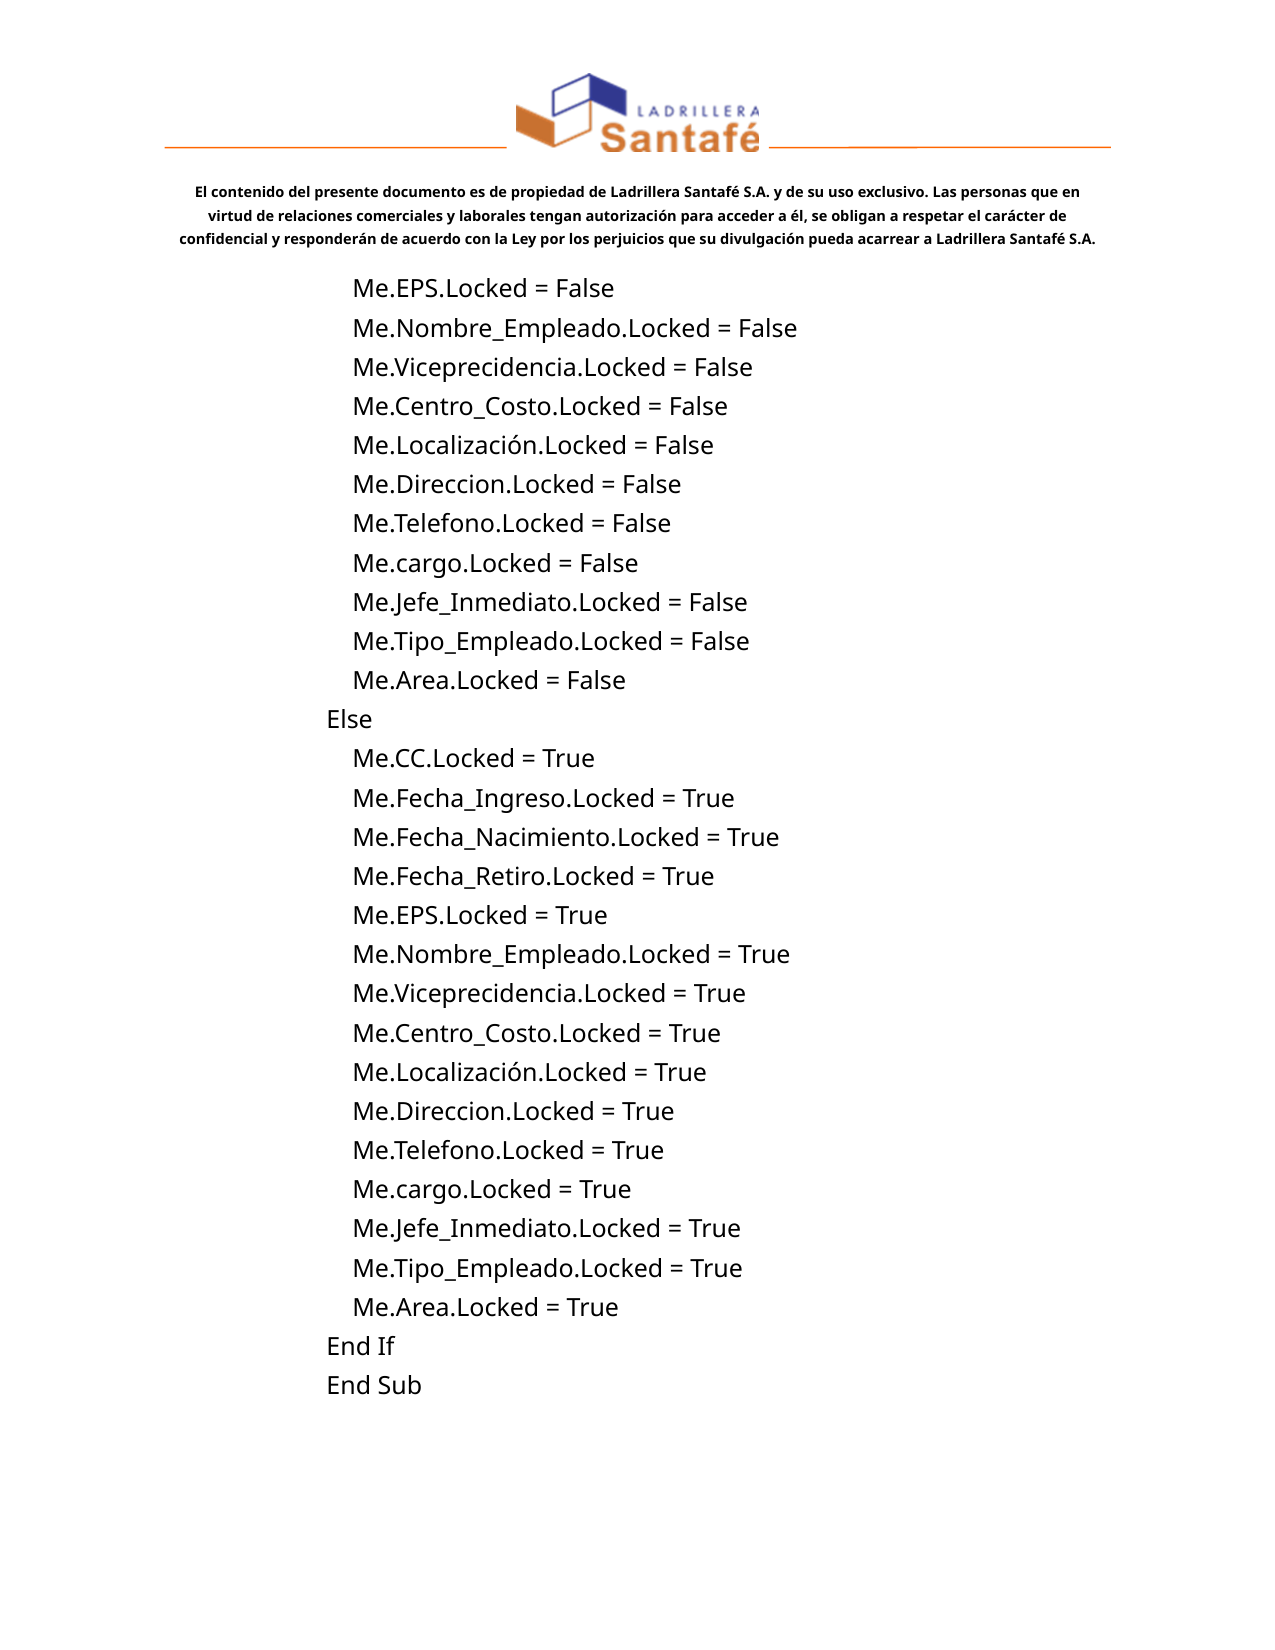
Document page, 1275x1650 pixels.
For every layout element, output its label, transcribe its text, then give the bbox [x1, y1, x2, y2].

list Me.cargo.Locked = False [326, 545, 1098, 579]
list Me.Telefono.Locked = True [326, 1133, 1098, 1167]
list Me.Area.Locked = False [326, 663, 1098, 697]
list Me.Fecha_Ingreso.Locked = True [326, 780, 1098, 814]
list Me.Area.Locked = True [326, 1289, 1098, 1323]
list Me.Jefe_Inmediato.Locked = True [326, 1211, 1098, 1245]
list Me.Telefono.Locked = False [326, 506, 1098, 540]
list Else [326, 702, 1098, 736]
list Me.Tipo_Empleado.Locked = False [326, 624, 1098, 658]
list Me.Centro_Costo.Locked = False [326, 389, 1098, 423]
list Me.Direccion.Locked = True [326, 1094, 1098, 1128]
list Me.Tipo_Empleado.Locked = True [326, 1250, 1098, 1284]
list Me.EPS.Locked = True [326, 898, 1098, 932]
list Me.Localización.Locked = False [326, 428, 1098, 462]
list Me.Nombre_Empleado.Locked = True [326, 937, 1098, 971]
list Me.Viceprecidencia.Locked = True [326, 976, 1098, 1010]
list Me.Direccion.Locked = False [326, 467, 1098, 501]
list End Sub [326, 1368, 1098, 1402]
list Me.Viceprecidencia.Locked = False [326, 349, 1098, 383]
list Me.Fecha_Retiro.Locked = True [326, 859, 1098, 893]
picture [516, 73, 759, 152]
list Me.Localización.Locked = True [326, 1054, 1098, 1088]
list Me.Centro_Costo.Locked = True [326, 1015, 1098, 1049]
list Me.Nombre_Empleado.Locked = False [326, 310, 1098, 344]
list Me.Jefe_Inmediato.Locked = False [326, 584, 1098, 618]
list Me.CC.Locked = True [326, 741, 1098, 775]
list End If [326, 1329, 1098, 1363]
list Me.Fecha_Nacimiento.Locked = True [326, 819, 1098, 853]
list Me.EPS.Locked = False [326, 271, 1098, 305]
list Me.cargo.Locked = True [326, 1172, 1098, 1206]
